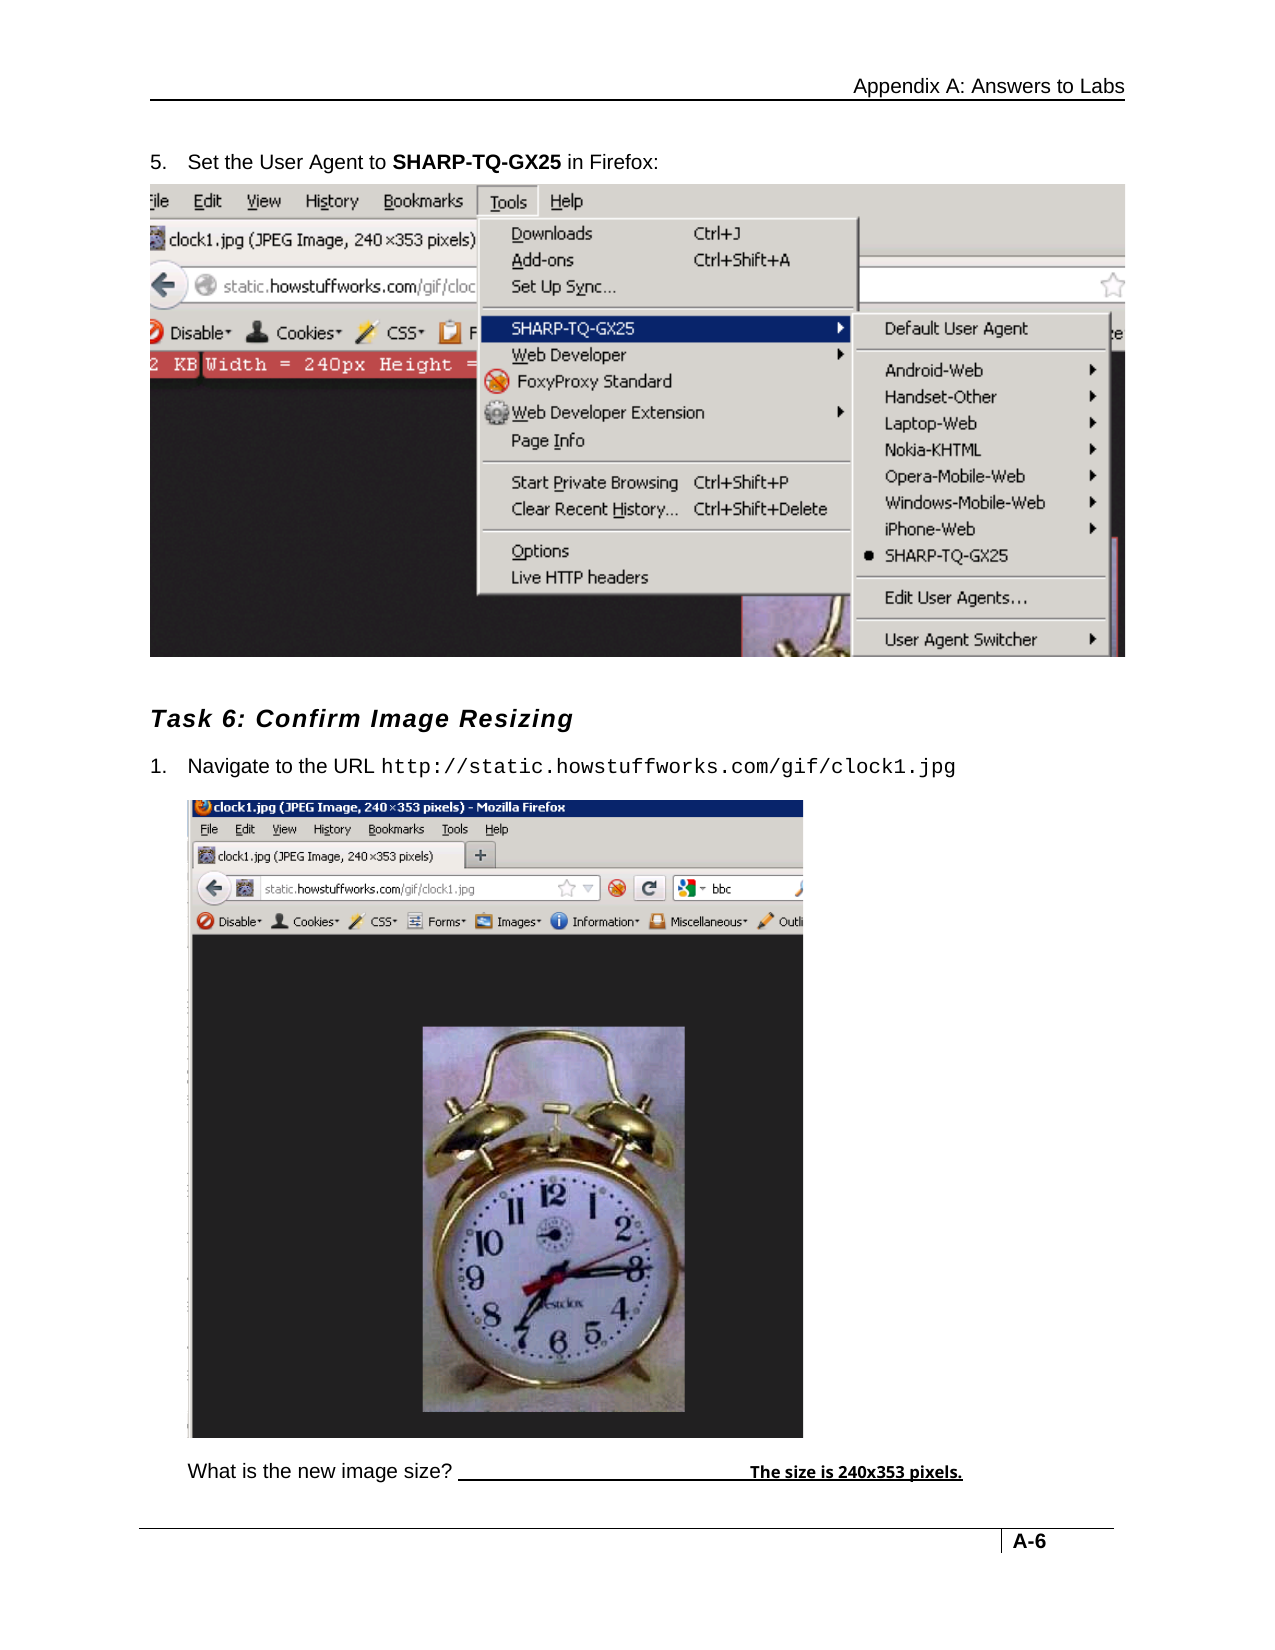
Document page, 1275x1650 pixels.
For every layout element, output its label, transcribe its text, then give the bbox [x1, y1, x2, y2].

text 5. Set the User Agent to SHARP-TQ-GX25 in Firefox: [150, 150, 1125, 174]
text 1. Navigate to the URL http://static.howstuffworks.com/gif/clock1.jpg [150, 754, 1125, 780]
picture [150, 184, 1125, 657]
text What is the new image size? The size is 240x353 pixels. [187, 1459, 1125, 1483]
subtitle Task 6: Confirm Image Resizing [150, 704, 1125, 733]
picture [187, 800, 804, 1438]
